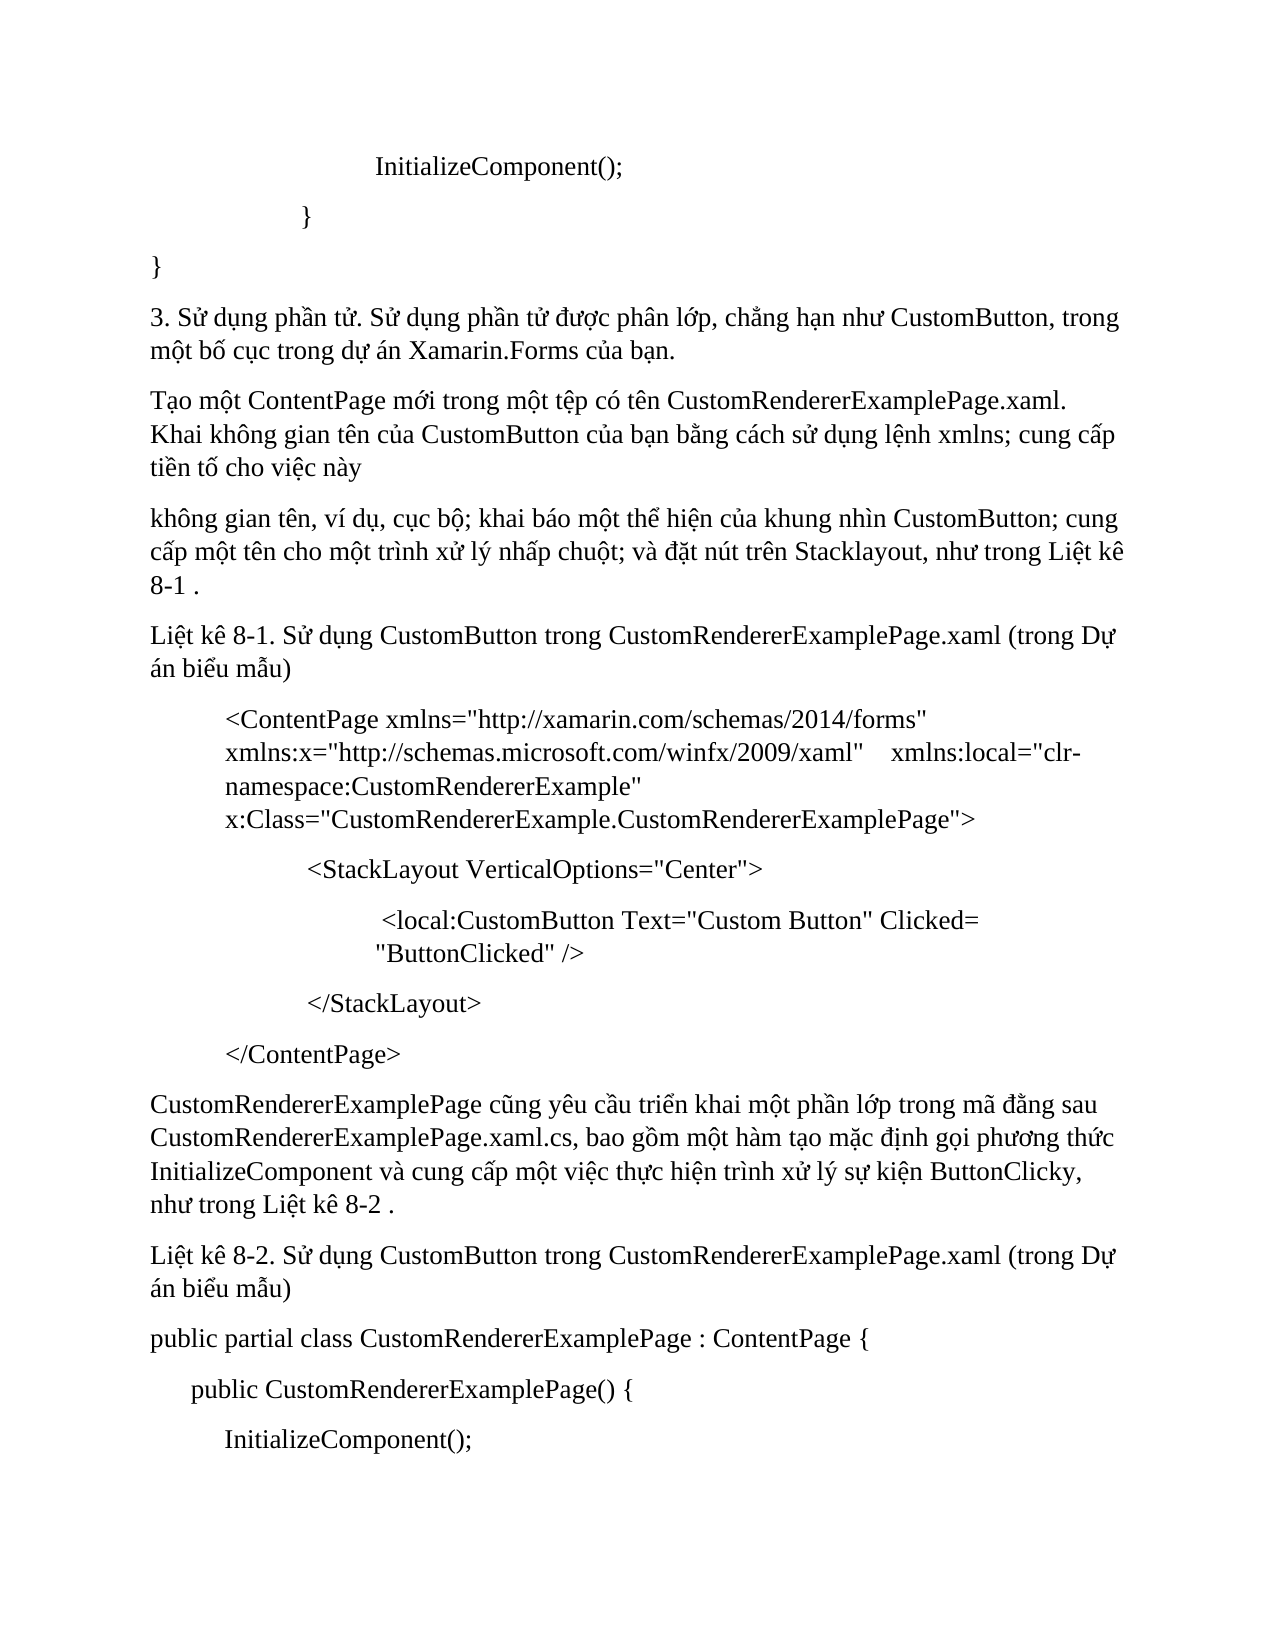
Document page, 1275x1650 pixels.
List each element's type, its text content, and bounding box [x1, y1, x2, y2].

text <StackLayout VerticalOptions="Center"> [225, 853, 1125, 885]
text không gian tên, ví dụ, cục bộ; khai báo một thể hiện của khung nhìn CustomButton; cung cấp một tên cho một trình xử lý nhấp chuột; và đặt nút trên Stacklayout, như trong Liệt kê 8-1 . [150, 502, 1125, 600]
text Liệt kê 8-2. Sử dụng CustomButton trong CustomRendererExamplePage.xaml (trong Dự án biểu mẫu) [150, 1239, 1125, 1303]
text } [150, 250, 1125, 282]
text </StackLayout> [225, 987, 1125, 1019]
text public CustomRendererExamplePage() { [150, 1373, 1125, 1404]
text Liệt kê 8-1. Sử dụng CustomButton trong CustomRendererExamplePage.xaml (trong Dự án biểu mẫu) [150, 619, 1125, 684]
text CustomRendererExamplePage cũng yêu cầu triển khai một phần lớp trong mã đằng sau CustomRendererExamplePage.xaml.cs, bao gồm một hàm tạo mặc định gọi phương thức InitializeComponent và cung cấp một việc thực hiện trình xử lý sự kiện ButtonClicky, như trong Liệt kê 8-2 . [150, 1088, 1125, 1220]
text InitializeComponent(); [150, 1423, 1125, 1454]
text public partial class CustomRendererExamplePage : ContentPage { [150, 1322, 1125, 1354]
text <local:CustomButton Text="Custom Button" Clicked= "ButtonClicked" /> [375, 904, 1125, 968]
text 3. Sử dụng phần tử. Sử dụng phần tử được phân lớp, chẳng hạn như CustomButton, trong một bố cục trong dự án Xamarin.Forms của bạn. [150, 301, 1125, 365]
text </ContentPage> [150, 1038, 1125, 1069]
text <ContentPage xmlns="http://xamarin.com/schemas/2014/forms" xmlns:x="http://schemas.microsoft.com/winfx/2009/xaml" xmlns:local="clr-namespace:CustomRendererExample" x:Class="CustomRendererExample.CustomRendererExamplePage"> [225, 703, 1125, 834]
text InitializeComponent(); [300, 150, 1125, 181]
text } [150, 200, 1125, 231]
text Tạo một ContentPage mới trong một tệp có tên CustomRendererExamplePage.xaml. Khai không gian tên của CustomButton của bạn bằng cách sử dụng lệnh xmlns; cung cấp tiền tố cho việc này [150, 384, 1125, 483]
